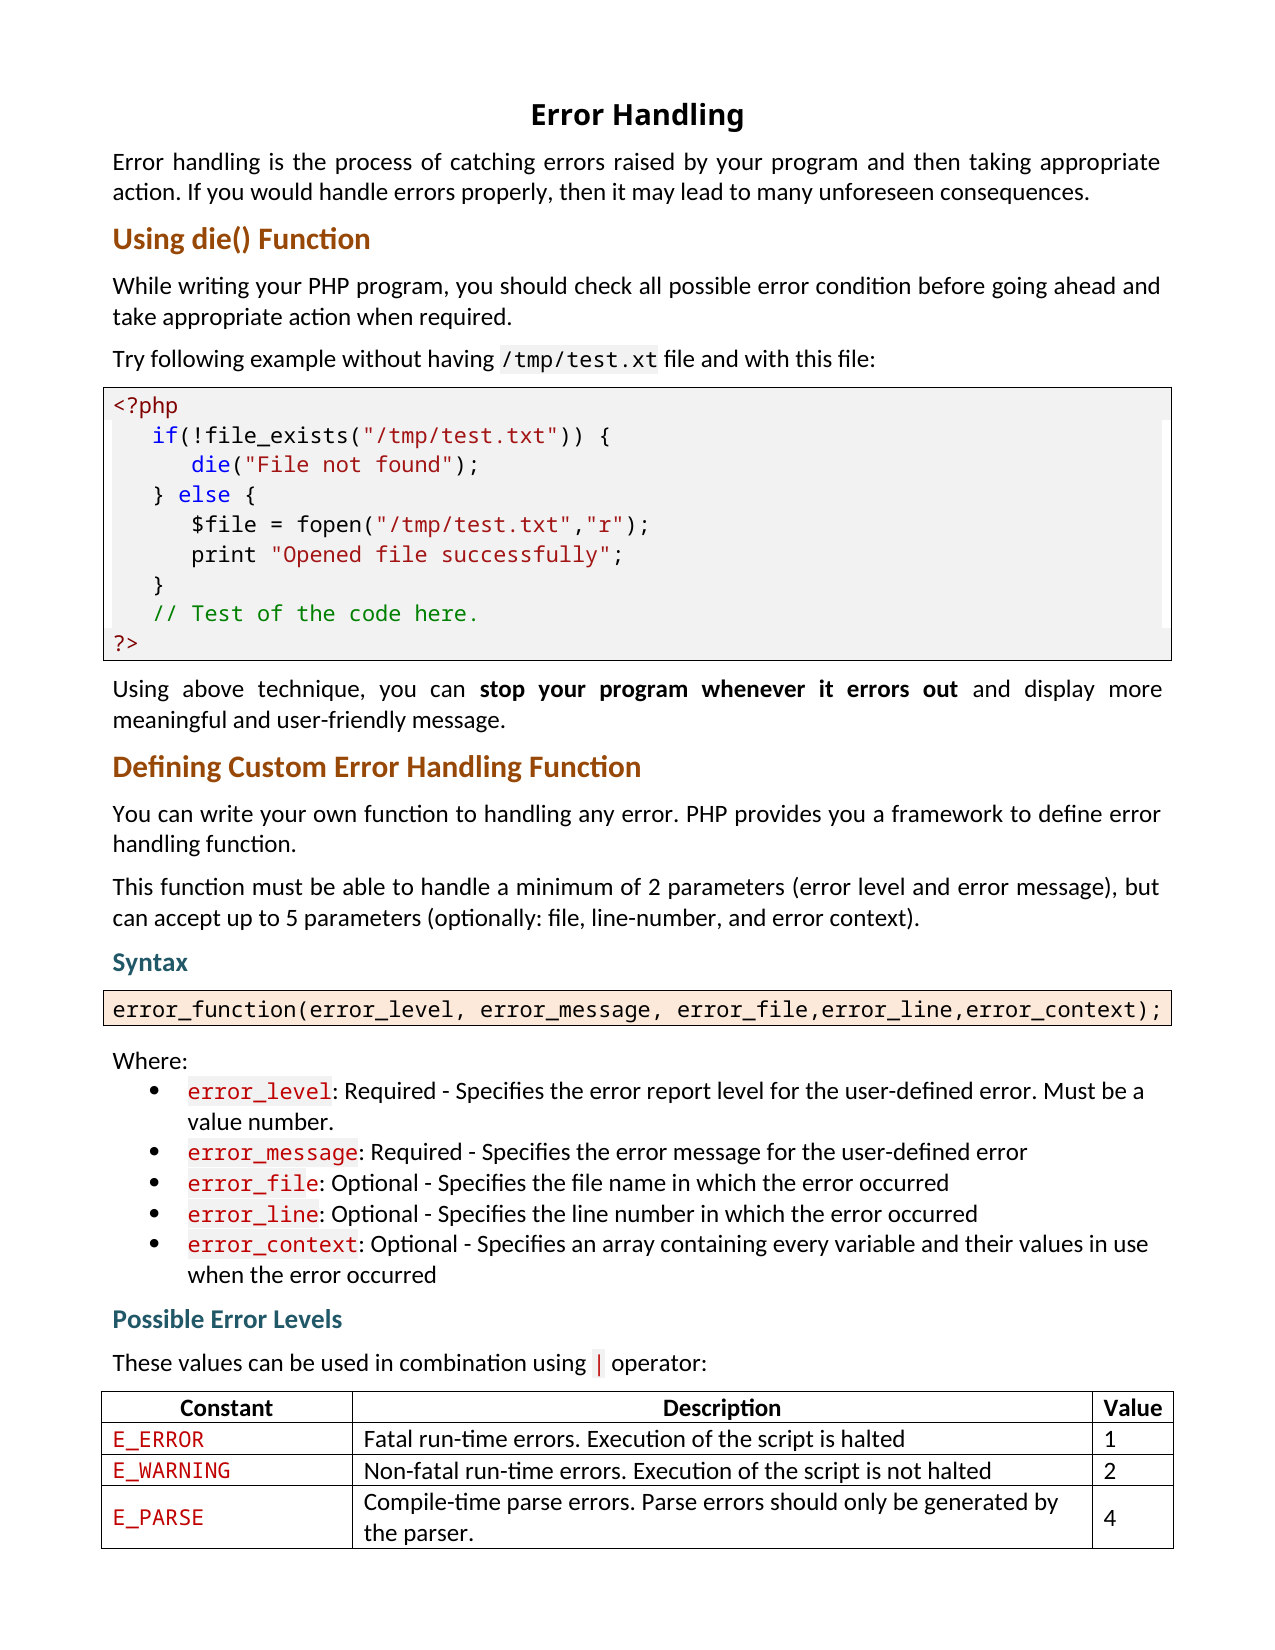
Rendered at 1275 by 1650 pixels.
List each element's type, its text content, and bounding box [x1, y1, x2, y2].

text if(!file_exists("/tmp/test.txt")) { [112, 420, 1162, 449]
text ?> [104, 625, 1171, 660]
table_cell 1 [1093, 1423, 1173, 1454]
text $file = fopen("/tmp/test.txt","r"); [112, 509, 1162, 539]
subtitle Defining Custom Error Handling Function [112, 747, 1162, 785]
text <?php [104, 388, 1171, 420]
table_cell 4 [1093, 1486, 1173, 1547]
list error_file: Optional - Specifies the file name in which the error occurred [150, 1167, 1162, 1198]
text } [112, 569, 1162, 598]
text These values can be used in combination using | operator: [112, 1348, 1162, 1378]
text Error handling is the process of catching errors raised by your program and then taking appropriate action. If you would handle errors properly, then it may lead to many unforeseen consequences. [112, 146, 1162, 207]
list error_line: Optional - Specifies the line number in which the error occurred [150, 1198, 1162, 1228]
table_cell Compile-time parse errors. Parse errors should only be generated by the parser. [353, 1486, 1092, 1547]
list error_context: Optional - Specifies an array containing every variable and their values in use when the error occurred [150, 1228, 1162, 1289]
table_header Description [353, 1392, 1092, 1422]
list error_message: Required - Specifies the error message for the user-defined error [150, 1137, 1162, 1167]
table_header Value [1093, 1392, 1173, 1422]
subtitle Using die() Function [112, 219, 1162, 258]
subtitle Error Handling [112, 94, 1162, 133]
text You can write your own function to handling any error. PHP provides you a framework to define error handling function. [112, 798, 1162, 859]
list error_level: Required - Specifies the error report level for the user-defined error. Must be a value number. [150, 1075, 1162, 1137]
text Using above technique, you can stop your program whenever it errors out and display more meaningful and user-friendly message. [112, 674, 1162, 735]
subtitle Syntax [112, 945, 1162, 978]
table_cell E_PARSE [102, 1486, 352, 1547]
text } else { [112, 479, 1162, 509]
table_cell E_ERROR [102, 1423, 352, 1454]
table_cell E_WARNING [102, 1455, 352, 1485]
table_cell 2 [1093, 1455, 1173, 1485]
subtitle Possible Error Levels [112, 1302, 1162, 1335]
text Where: [112, 1045, 1162, 1075]
text While writing your PHP program, you should check all possible error condition before going ahead and take appropriate action when required. [112, 270, 1162, 331]
text die("File not found"); [112, 449, 1162, 479]
table_cell Fatal run-time errors. Execution of the script is halted [353, 1423, 1092, 1454]
table_header Constant [102, 1392, 352, 1422]
text Try following example without having /tmp/test.xt file and with this file: [112, 344, 1162, 374]
text This function must be able to handle a minimum of 2 parameters (error level and error message), but can accept up to 5 parameters (optionally: file, line-number, and error context). [112, 871, 1162, 932]
text error_function(error_level, error_message, error_file,error_line,error_context); [104, 991, 1171, 1025]
text // Test of the code here. [112, 598, 1162, 625]
table_cell Non-fatal run-time errors. Execution of the script is not halted [353, 1455, 1092, 1485]
text print "Opened file successfully"; [112, 539, 1162, 569]
